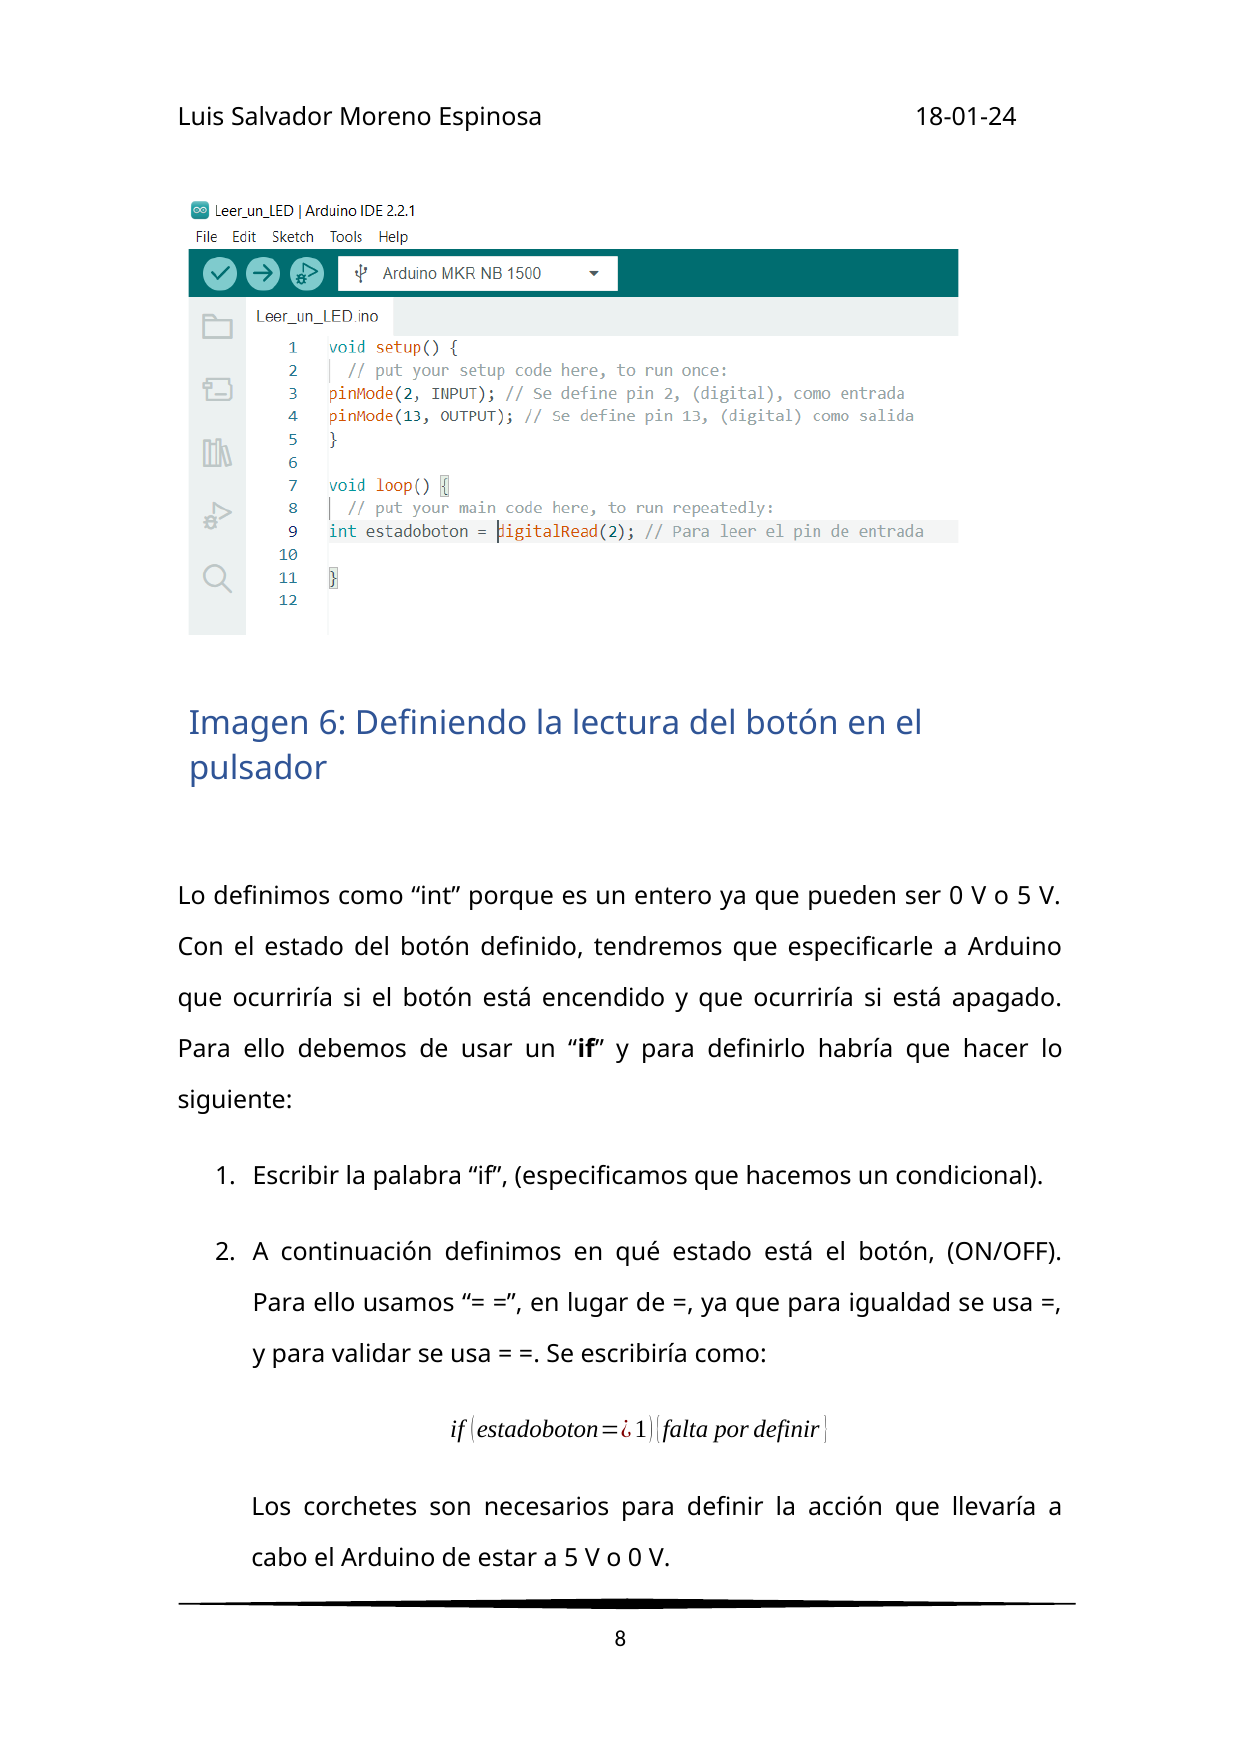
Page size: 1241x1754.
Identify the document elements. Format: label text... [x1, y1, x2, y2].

text Los corchetes son necesarios para definir la acción que llevaría a cabo el Arduino de estar a 5 V o 0 V. [251, 1488, 1063, 1573]
list A continuación definimos en qué estado está el botón, (ON/OFF). Para ello usamos “= =”, en lugar de =, ya que para igualdad se usa =, y para validar se usa = =. Se escribiría como: [215, 1234, 1063, 1370]
text Lo definimos como “int” porque es un entero ya que pueden ser 0 V o 5 V. Con el estado del botón definido, tendremos que especificarle a Arduino que ocurriría si el botón está encendido y que ocurriría si está apagado. Para ello debemos de usar un “if” y para definirlo habría que hacer lo siguiente: [177, 878, 1063, 1116]
list Escribir la palabra “if”, (especificamos que hacemos un condicional). [215, 1158, 1063, 1192]
picture [188, 197, 959, 635]
table_header [177, 172, 1062, 673]
